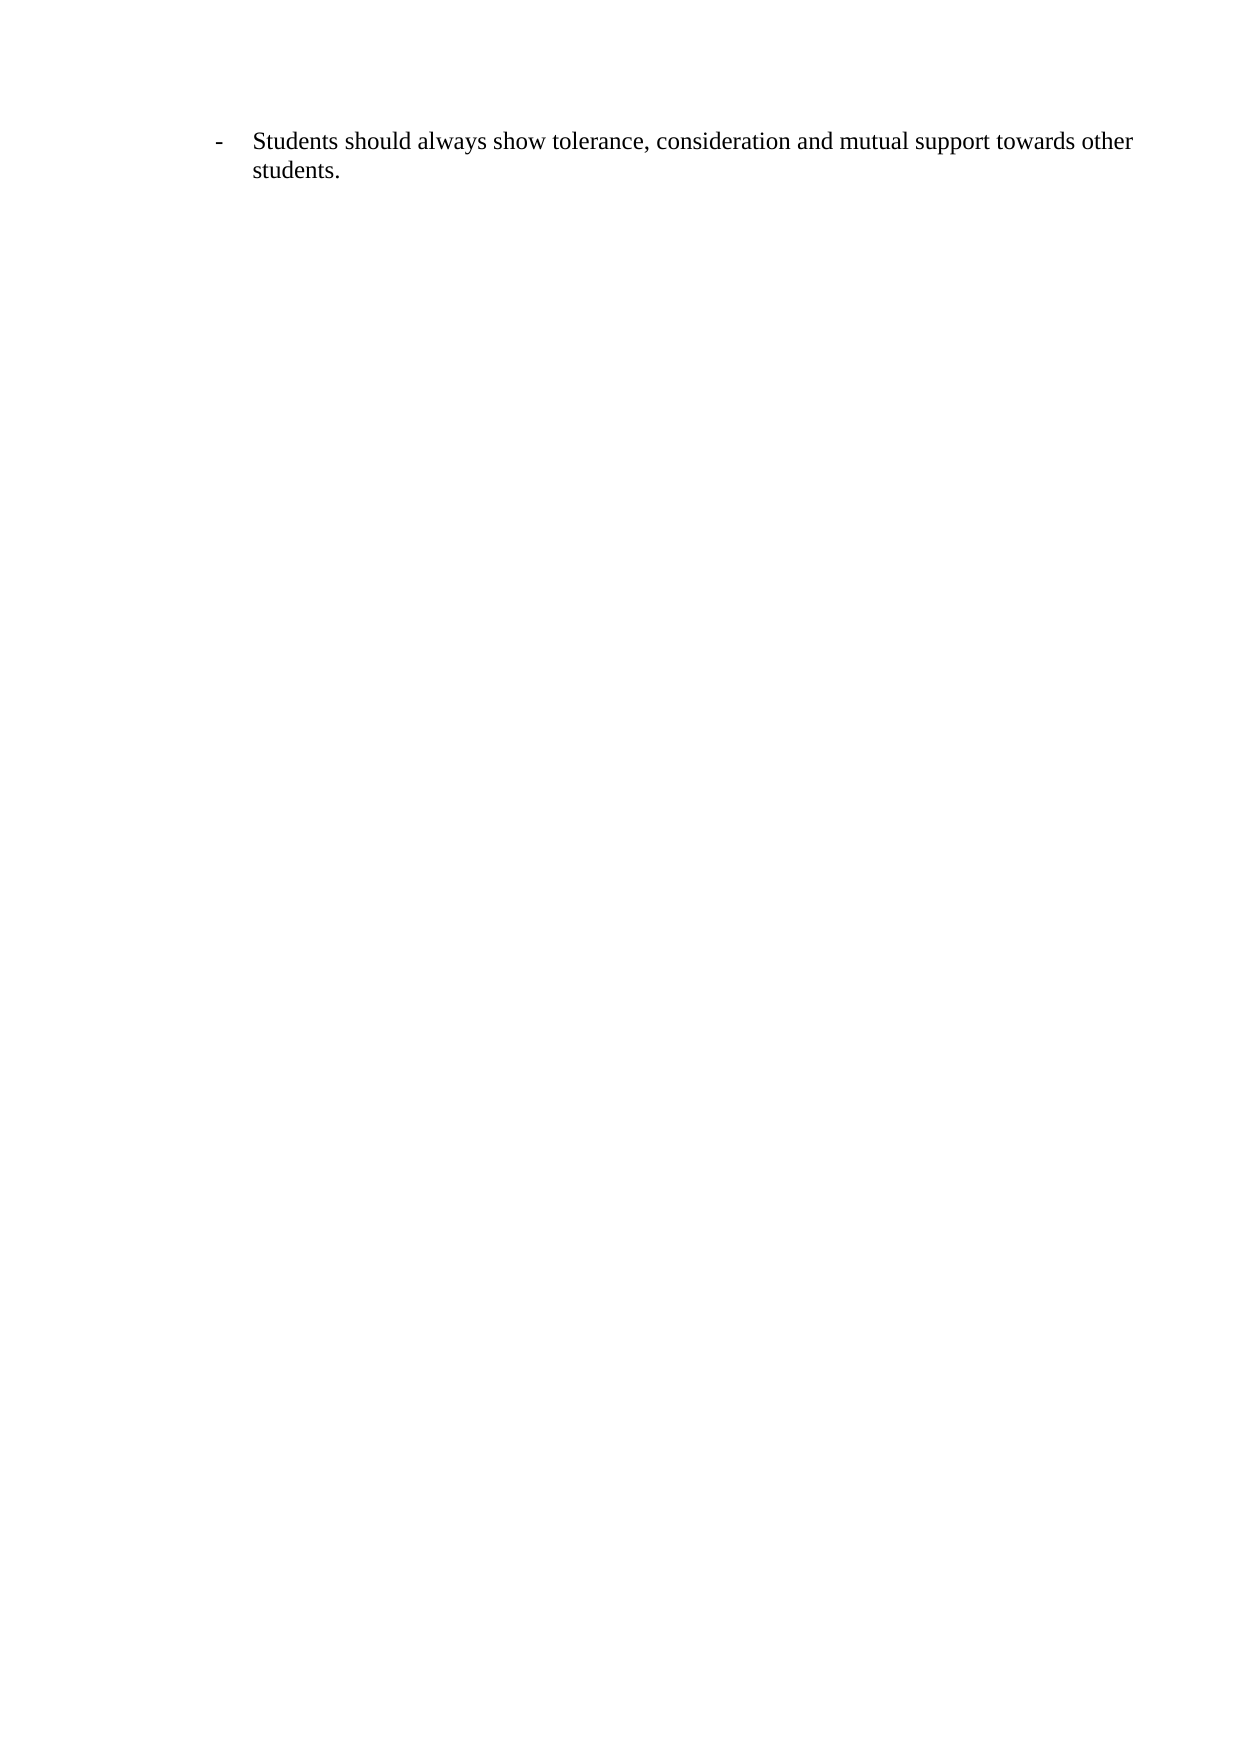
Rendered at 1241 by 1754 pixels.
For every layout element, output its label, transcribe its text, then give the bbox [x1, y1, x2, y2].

list Students should always show tolerance, consideration and mutual support towards other students. [215, 126, 1152, 184]
